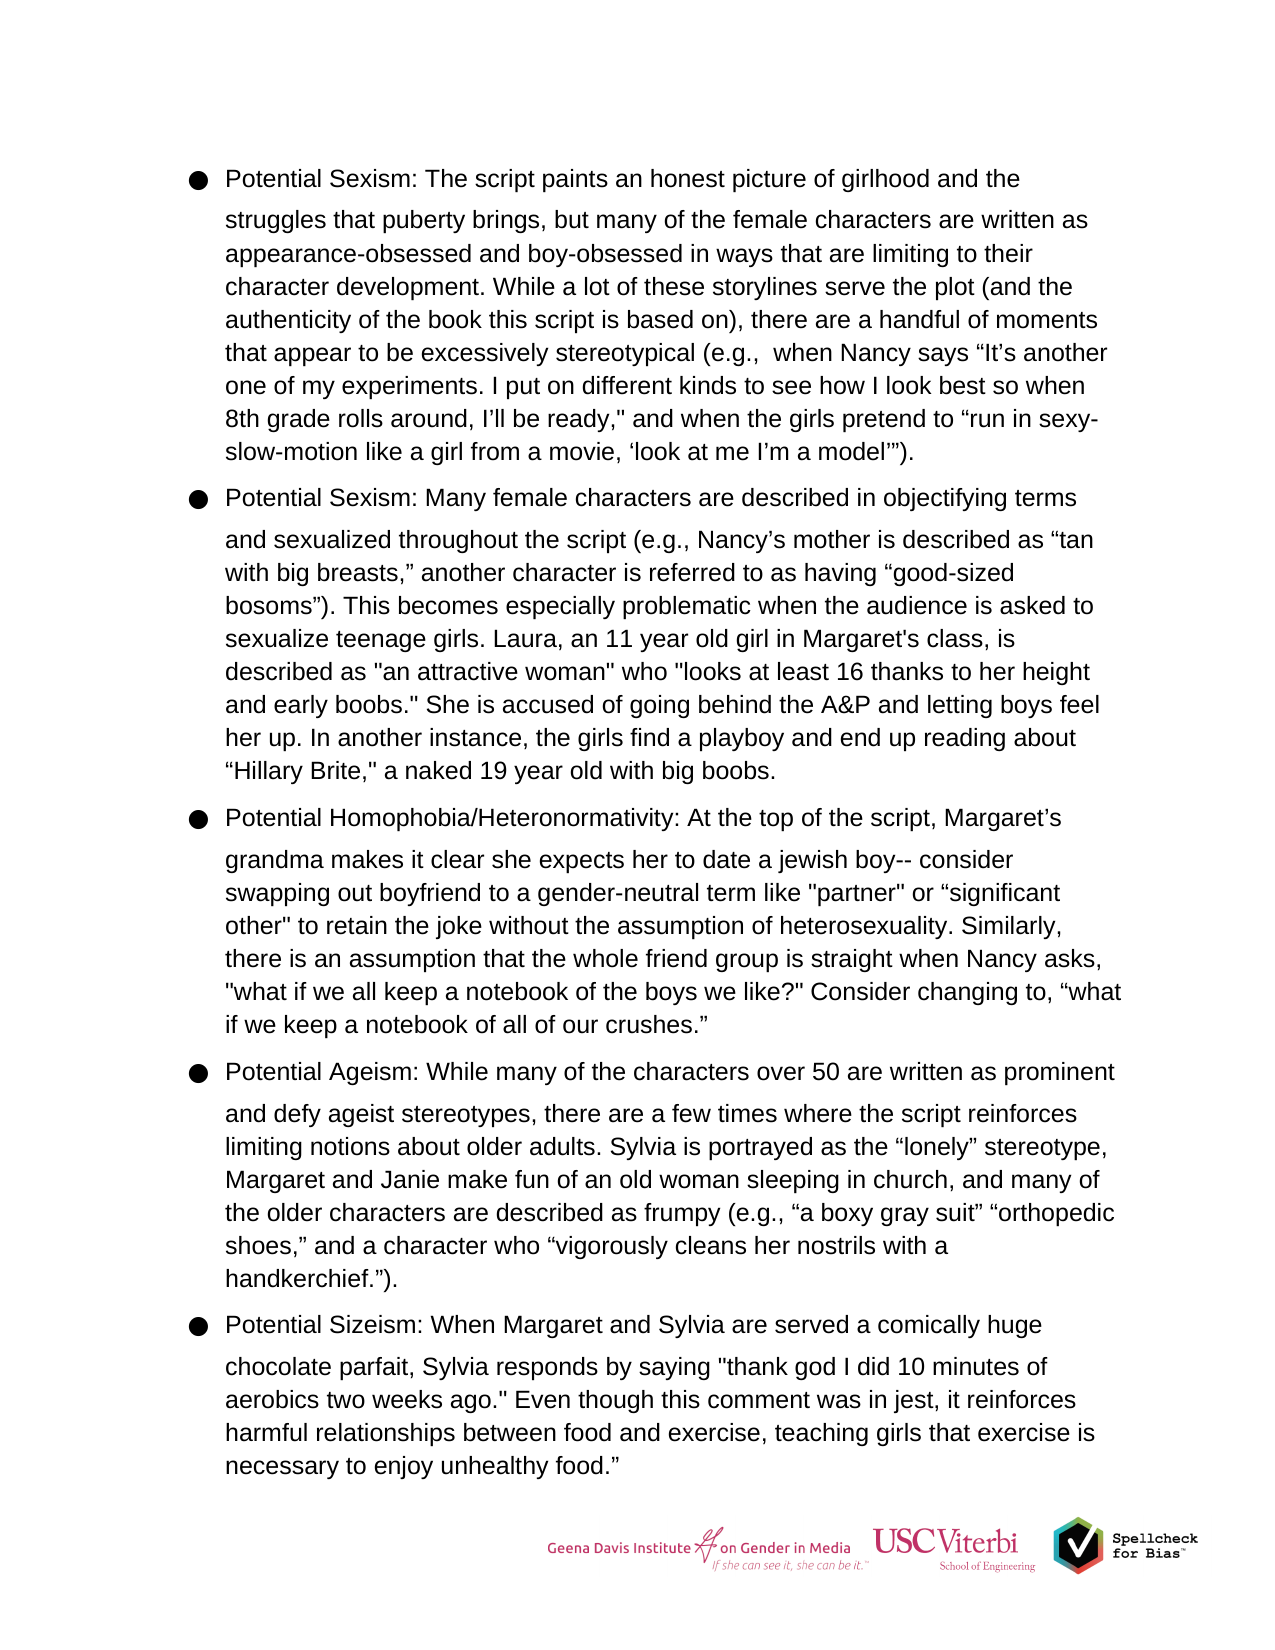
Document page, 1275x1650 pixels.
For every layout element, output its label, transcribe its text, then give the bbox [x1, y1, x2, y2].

list Potential Sizeism: When Margaret and Sylvia are served a comically huge chocolate parfait, Sylvia responds by saying "thank god I did 10 minutes of aerobics two weeks ago." Even though this comment was in jest, it reinforces harmful relationships between food and exercise, teaching girls that exercise is necessary to enjoy unhealthy food.” [187, 1297, 1125, 1480]
list Potential Sexism: Many female characters are described in objectifying terms and sexualized throughout the script (e.g., Nancy’s mother is described as “tan with big breasts,” another character is referred to as having “good-sized bosoms”). This becomes especially problematic when the audience is asked to sexualize teenage girls. Laura, an 11 year old girl in Margaret's class, is described as "an attractive woman" who "looks at least 16 thanks to her height and early boobs." She is accused of going behind the A&P and letting boys feel her up. In another instance, the girls find a playboy and end up reading about “Hillary Brite," a naked 19 year old with big boobs. [187, 470, 1125, 785]
list Potential Sexism: The script paints an honest picture of girlhood and the struggles that puberty brings, but many of the female characters are written as appearance-obsessed and boy-obsessed in ways that are limiting to their character development. While a lot of these storylines serve the plot (and the authenticity of the book this script is based on), there are a handful of moments that appear to be excessively stereotypical (e.g., when Nancy says “It’s another one of my experiments. I put on different kinds to see how I look best so when 8th grade rolls around, I’ll be ready," and when the girls pretend to “run in sexy-slow-motion like a girl from a movie, ‘look at me I’m a model’”). [187, 150, 1125, 465]
list Potential Homophobia/Heteronormativity: At the top of the script, Margaret’s grandma makes it clear she expects her to date a jewish boy-- consider swapping out boyfriend to a gender-neutral term like "partner" or “significant other" to retain the joke without the assumption of heterosexuality. Similarly, there is an assumption that the whole friend group is straight when Nancy asks, "what if we all keep a notebook of the boys we like?" Consider changing to, “what if we keep a notebook of all of our crushes.” [187, 789, 1125, 1039]
picture [532, 1515, 1212, 1577]
list Potential Ageism: While many of the characters over 50 are written as prominent and defy ageist stereotypes, there are a few times where the script reinforces limiting notions about older adults. Sylvia is portrayed as the “lonely” stereotype, Margaret and Janie make fun of an old woman sleeping in church, and many of the older characters are described as frumpy (e.g., “a boxy gray suit” “orthopedic shoes,” and a character who “vigorously cleans her nostrils with a handkerchief.”). [187, 1043, 1125, 1292]
